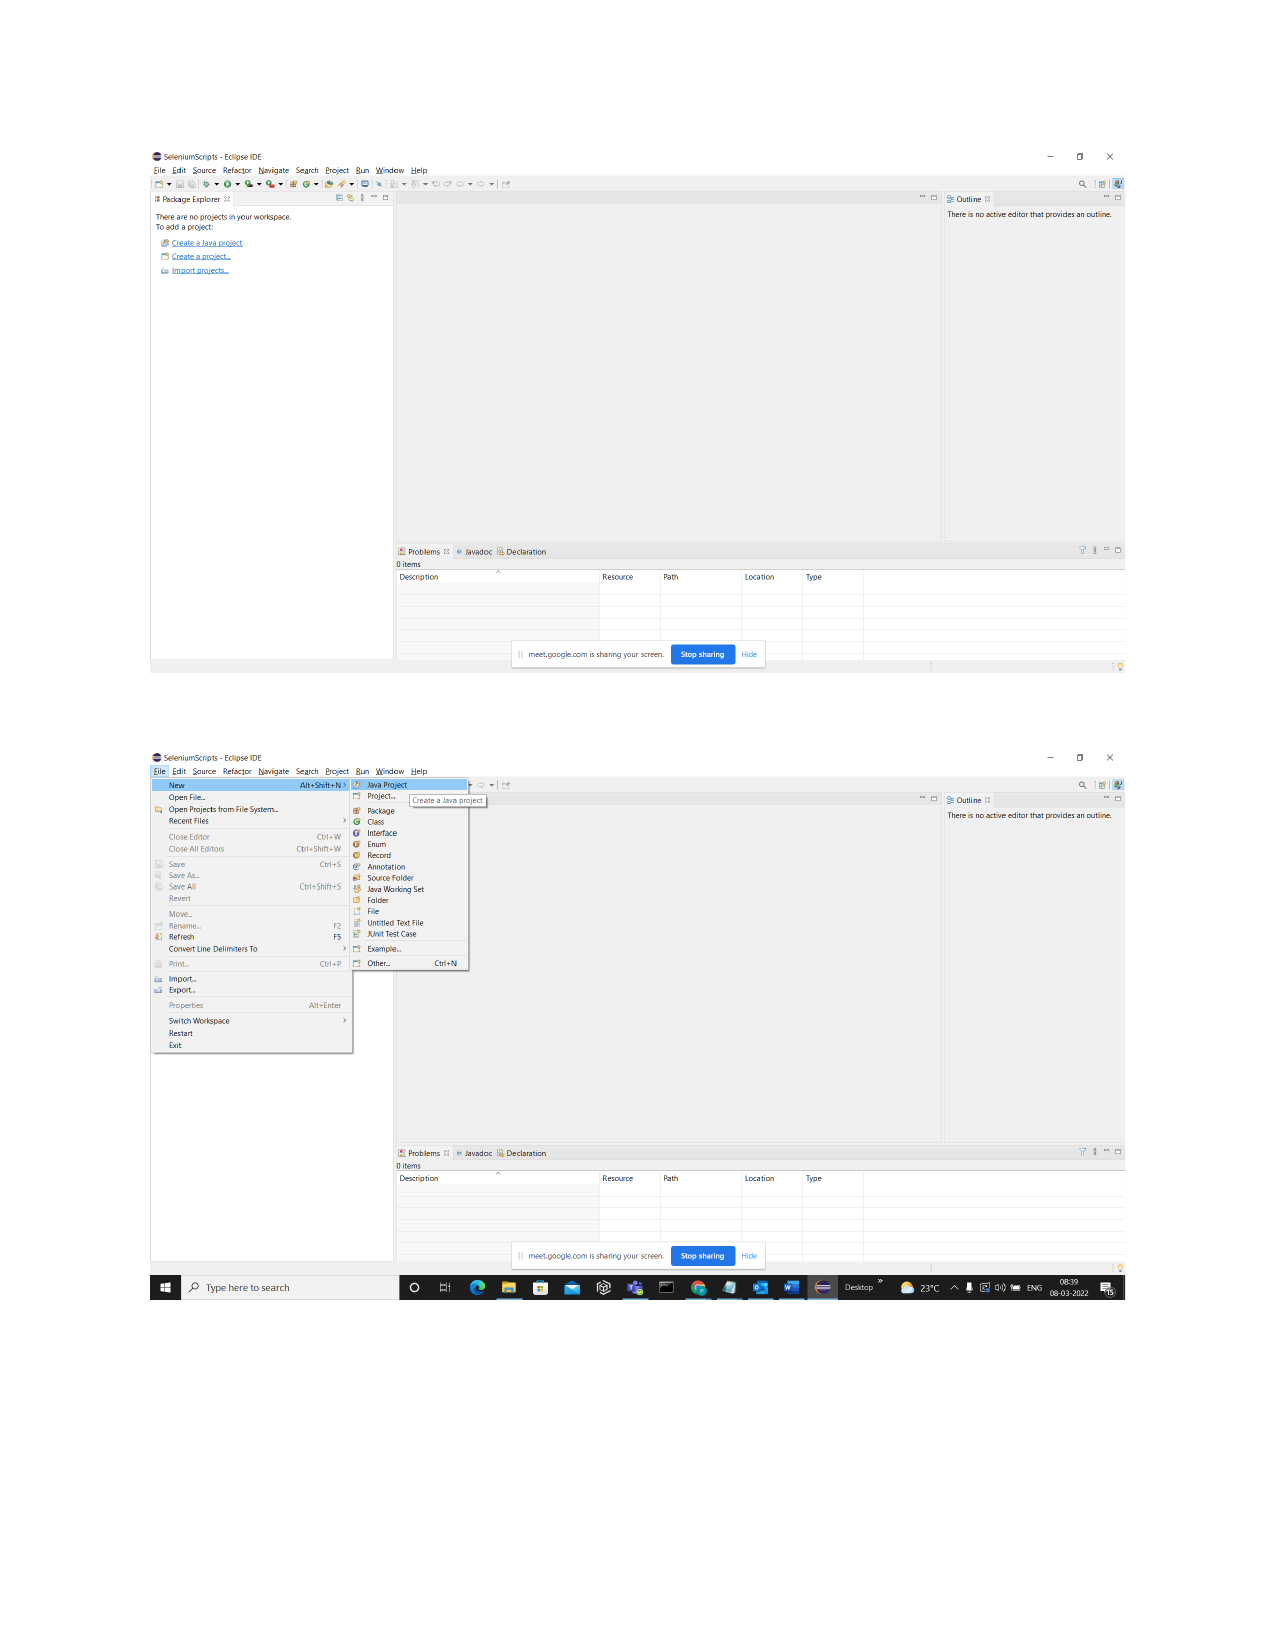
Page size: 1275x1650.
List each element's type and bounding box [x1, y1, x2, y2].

picture [150, 751, 1125, 1300]
picture [150, 150, 1125, 673]
